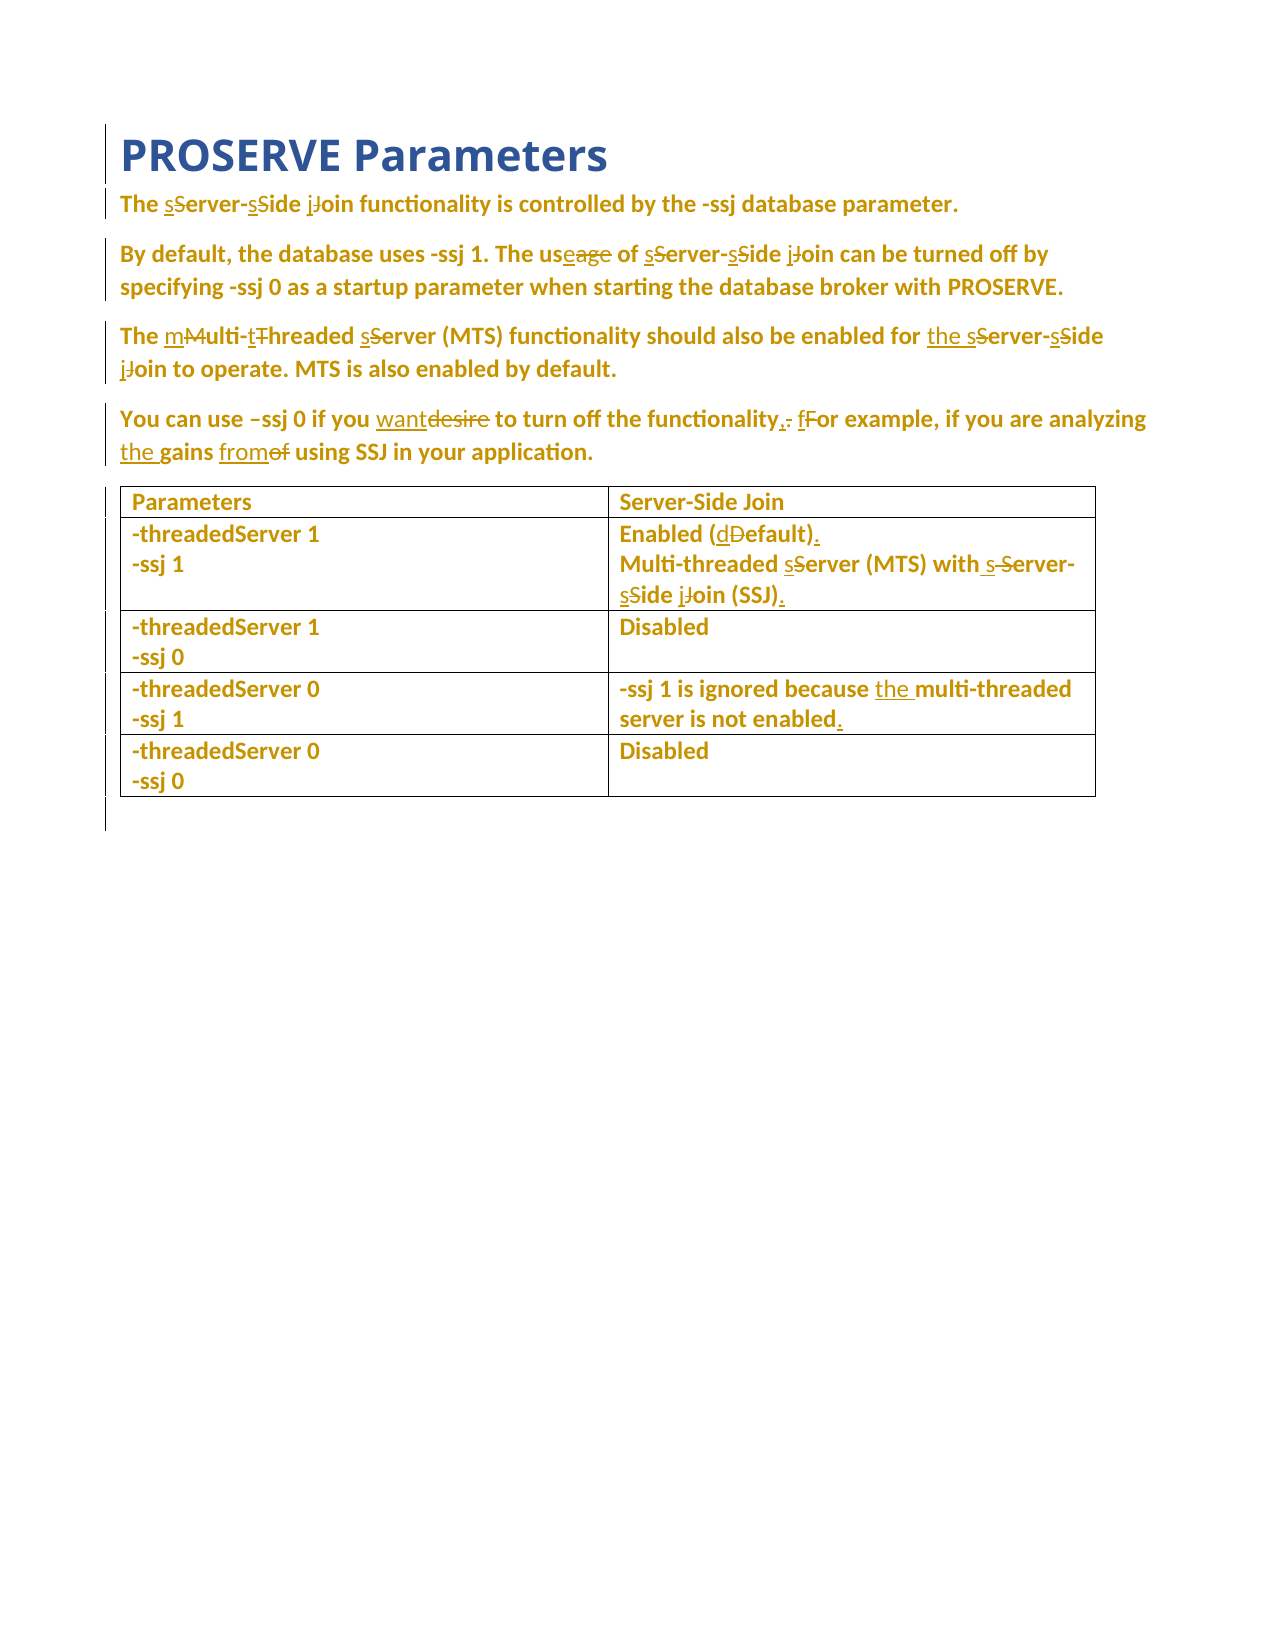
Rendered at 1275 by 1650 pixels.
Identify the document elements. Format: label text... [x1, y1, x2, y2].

table_cell -threadedServer 1 -ssj 0 [121, 611, 608, 672]
subtitle PROSERVE Parameters [120, 124, 1155, 184]
table_header Parameters [121, 487, 608, 517]
table_cell Disabled [609, 735, 1095, 796]
text You can use –ssj 0 if you to turn off the functionality or example, if you are analyzing gains using SSJ in your application. [120, 403, 1155, 466]
table_cell -ssj 1 is ignored because multi-threaded server is not enabled [609, 673, 1095, 734]
text By default, the database uses -ssj 1. The us of erver-ide oin can be turned off by specifying -ssj 0 as a startup parameter when starting the database broker with PROSERVE. [120, 238, 1155, 301]
text The ulti-hreaded erver (MTS) functionality should also be enabled for erver-ide oin to operate. MTS is also enabled by default. [120, 321, 1155, 384]
table_cell -threadedServer 1 -ssj 1 [121, 518, 608, 610]
table_header Server-Side Join [609, 487, 1095, 517]
table_cell -threadedServer 0 -ssj 0 [121, 735, 608, 796]
text The erver-ide oin functionality is controlled by the -ssj database parameter. [120, 188, 1155, 219]
table_cell -threadedServer 0 -ssj 1 [121, 673, 608, 734]
table_cell Enabled (efault) Multi-threaded erver (MTS) witherver-ide oin (SSJ) [609, 518, 1095, 610]
table_cell Disabled [609, 611, 1095, 672]
